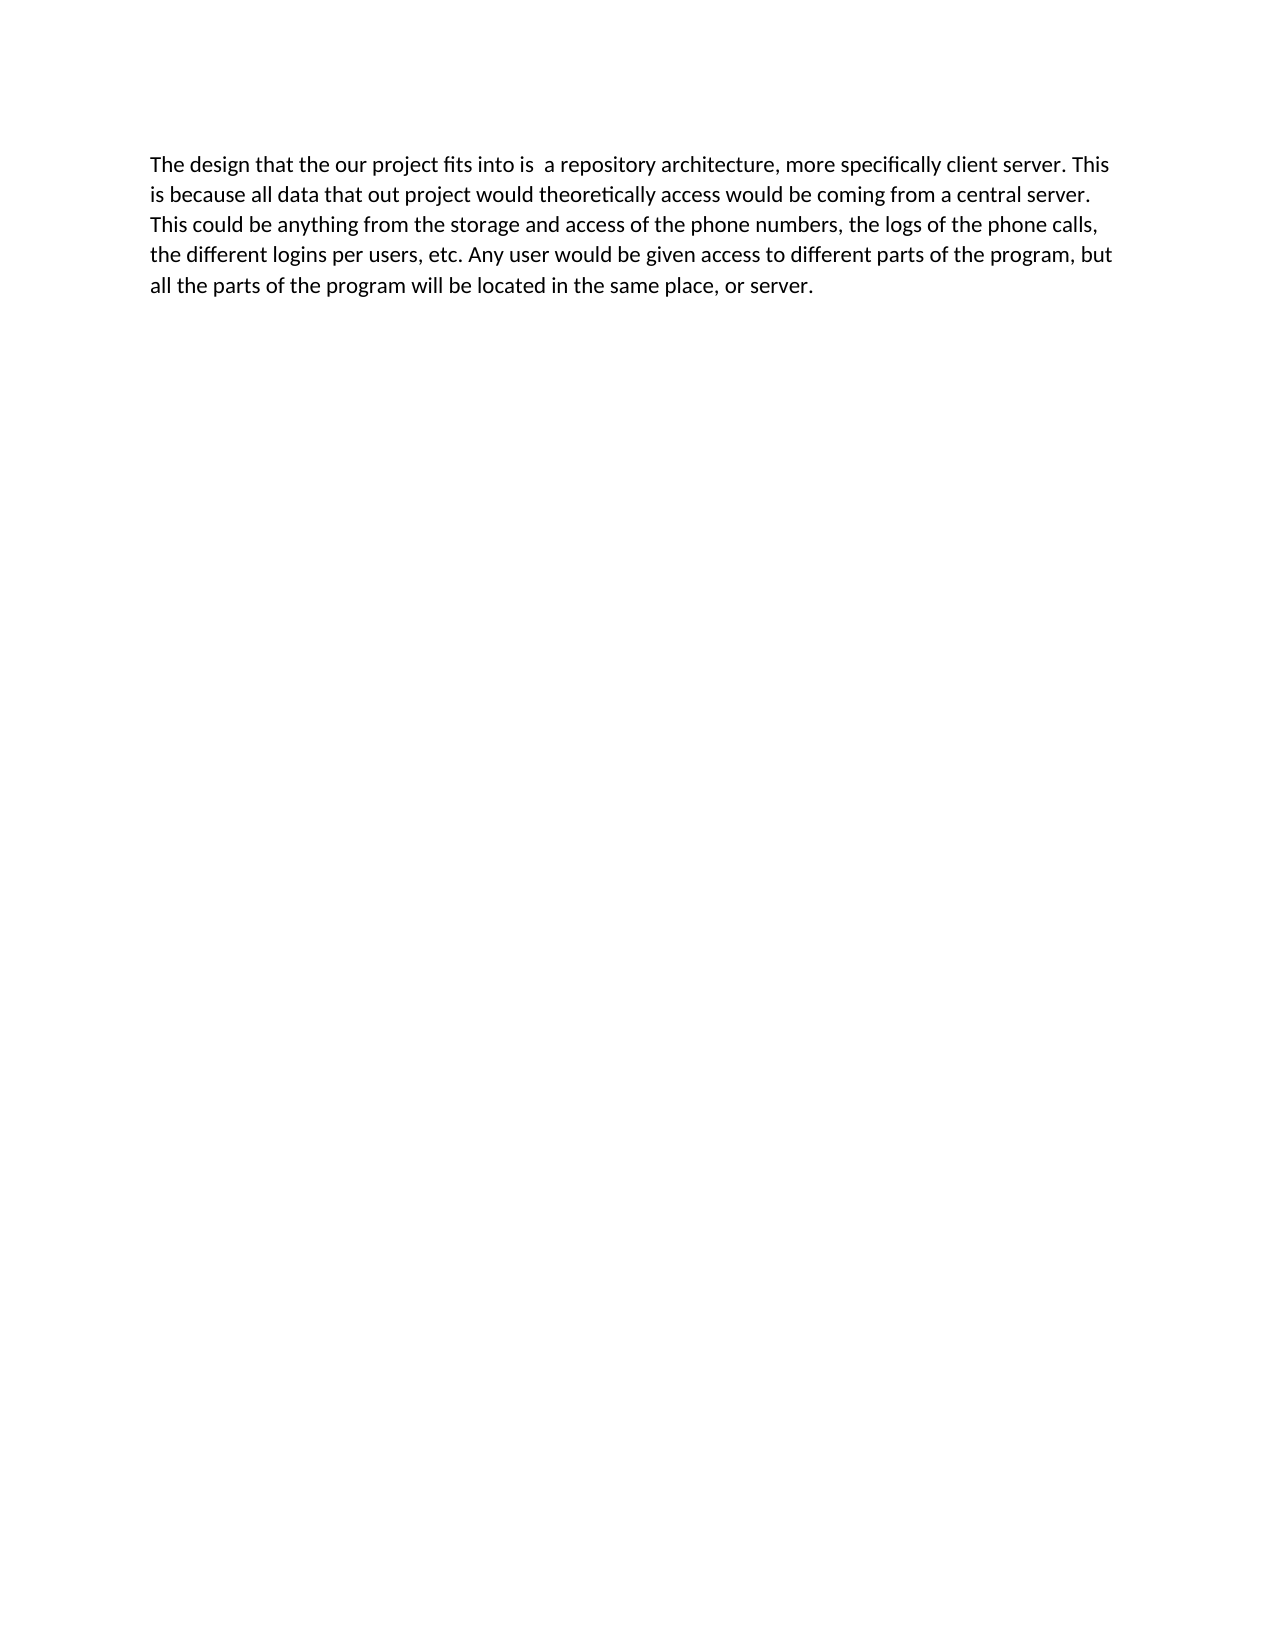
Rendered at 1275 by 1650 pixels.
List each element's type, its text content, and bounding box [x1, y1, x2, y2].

text The design that the our project fits into is a repository architecture, more specifically client server. This is because all data that out project would theoretically access would be coming from a central server. This could be anything from the storage and access of the phone numbers, the logs of the phone calls, the different logins per users, etc. Any user would be given access to different parts of the program, but all the parts of the program will be located in the same place, or server. [150, 150, 1125, 299]
